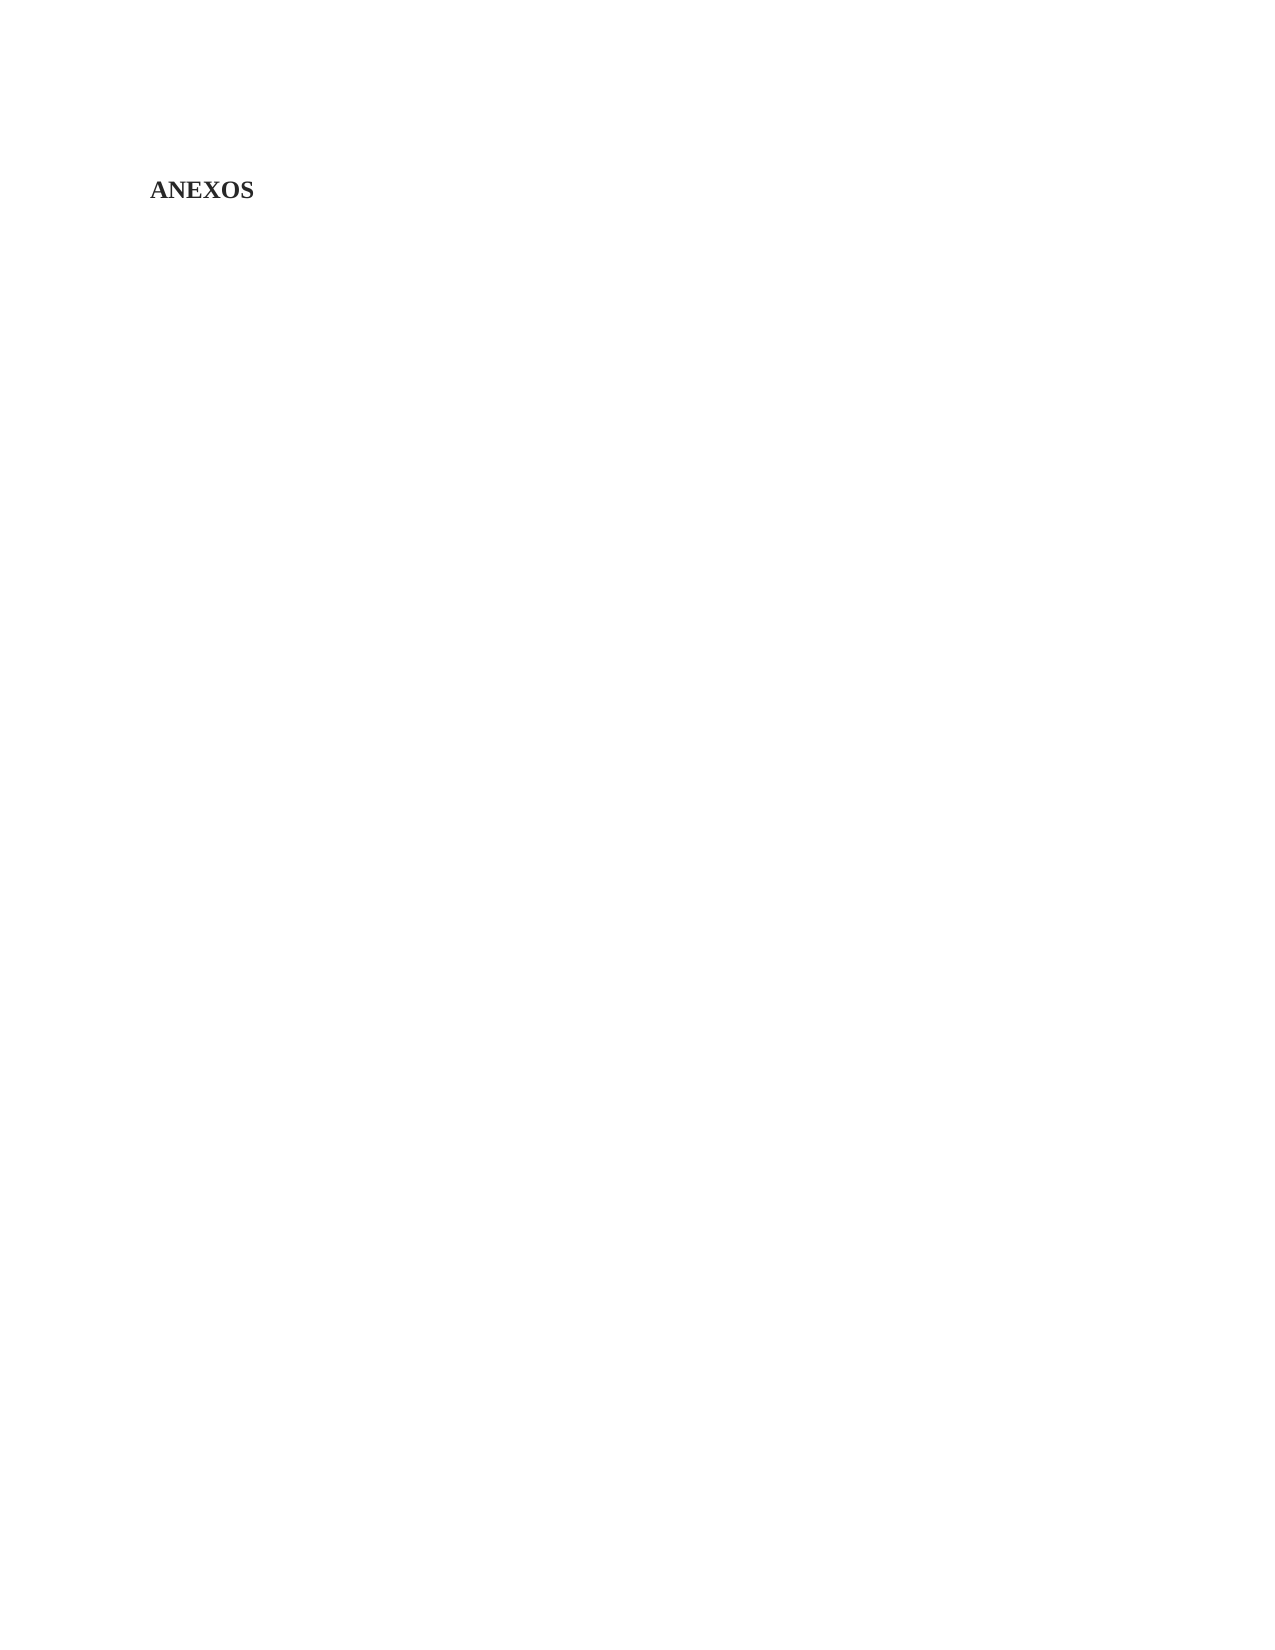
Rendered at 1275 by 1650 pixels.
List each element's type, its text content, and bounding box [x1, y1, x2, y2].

subtitle ANEXOS [150, 175, 1125, 204]
